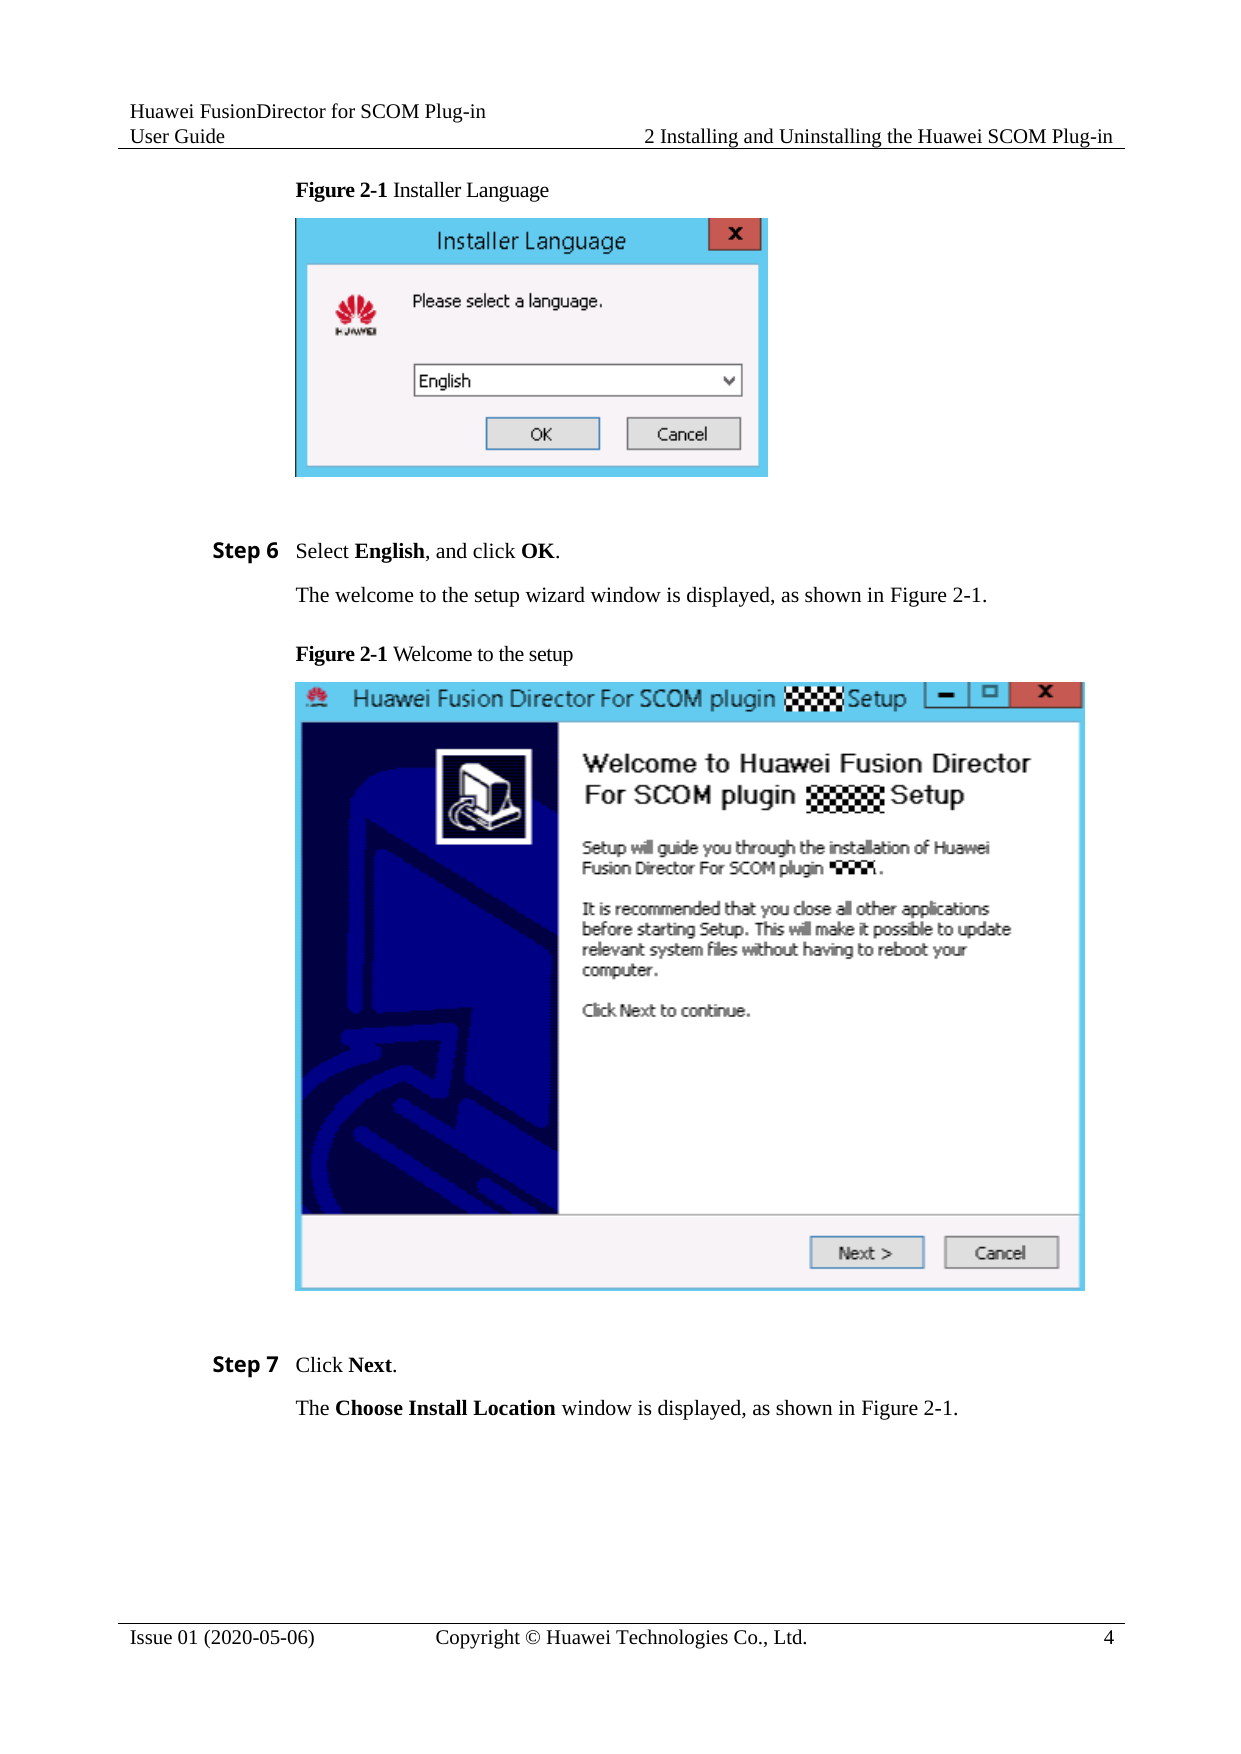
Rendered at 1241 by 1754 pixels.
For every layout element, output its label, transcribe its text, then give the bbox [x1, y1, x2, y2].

picture [295, 682, 1085, 1291]
text Installer Language [295, 177, 1122, 202]
text The Choose Install Location window is displayed, as shown in Figure 2-3. [295, 1395, 1122, 1421]
text Select English, and click OK. [279, 536, 1122, 565]
text Welcome to the setup [295, 641, 1122, 666]
text The welcome to the setup wizard window is displayed, as shown in Figure 2-2. [295, 582, 1122, 607]
text Click Next. [279, 1349, 1122, 1379]
picture [295, 218, 768, 477]
